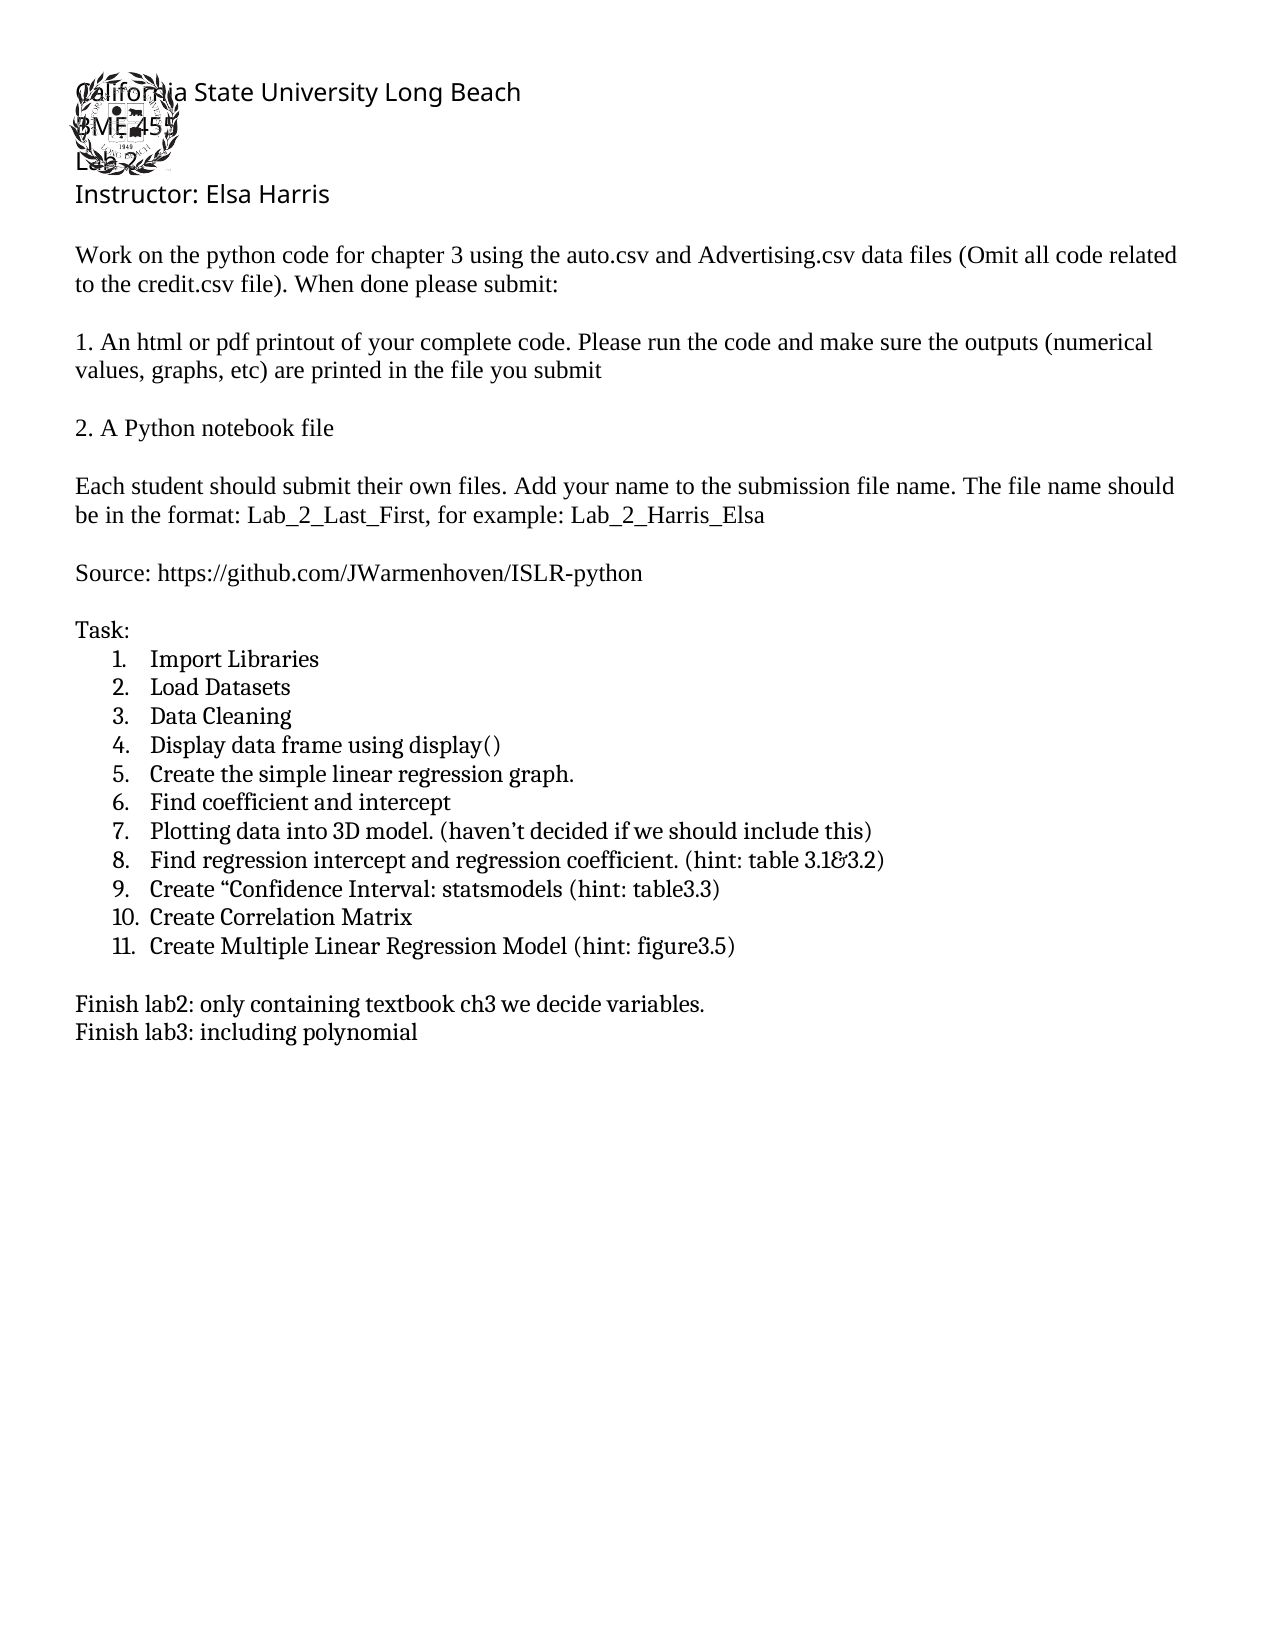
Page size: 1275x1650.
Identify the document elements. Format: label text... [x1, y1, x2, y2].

list Plotting data into 3D model. (haven’t decided if we should include this) [112, 817, 1200, 846]
picture [66, 68, 180, 176]
list Display data frame using display() [112, 731, 1200, 759]
list Create the simple linear regression graph. [112, 759, 1200, 788]
text 2. A Python notebook file [75, 413, 1200, 442]
text Finish lab2: only containing textbook ch3 we decide variables. [75, 989, 1200, 1018]
list Create Correlation Matrix [112, 903, 1200, 932]
text Task: [75, 616, 1200, 644]
list Create “Confidence Interval: statsmodels (hint: table3.3) [112, 874, 1200, 903]
list Create Multiple Linear Regression Model (hint: figure3.5) [112, 932, 1200, 961]
list Load Datasets [112, 673, 1200, 702]
list Find regression intercept and regression coefficient. (hint: table 3.1&3.2) [112, 846, 1200, 874]
list Find coefficient and intercept [112, 788, 1200, 817]
text 1. An html or pdf printout of your complete code. Please run the code and make sure the outputs (numerical values, graphs, etc) are printed in the file you submit [75, 327, 1200, 384]
text Source: https://github.com/JWarmenhoven/ISLR-python [75, 558, 1200, 587]
list Data Cleaning [112, 702, 1200, 731]
text Each student should submit their own files. Add your name to the submission file name. The file name should be in the format: Lab_2_Last_First, for example: Lab_2_Harris_Elsa [75, 471, 1200, 529]
list Import Libraries [112, 644, 1200, 673]
text Work on the python code for chapter 3 using the auto.csv and Advertising.csv data files (Omit all code related to the credit.csv file). When done please submit: [75, 240, 1200, 297]
text Finish lab3: including polynomial [75, 1018, 1200, 1047]
